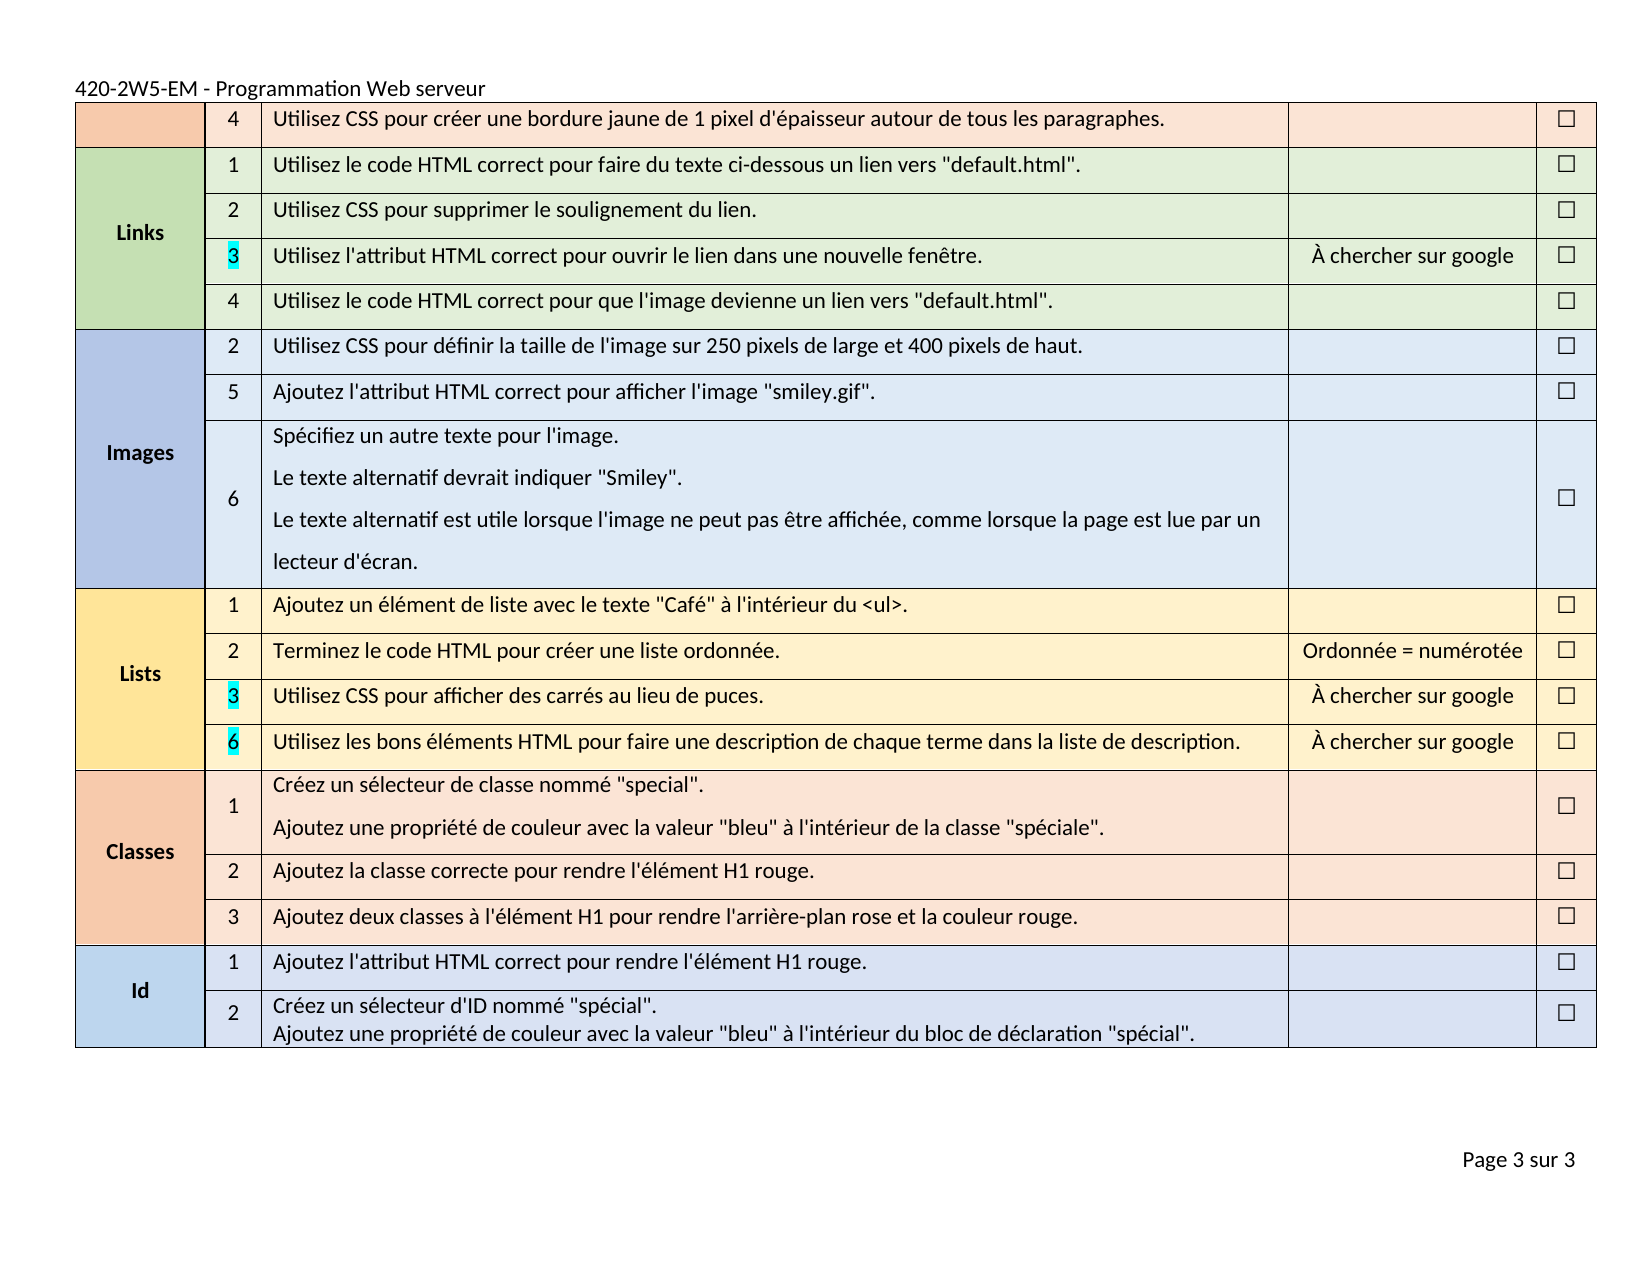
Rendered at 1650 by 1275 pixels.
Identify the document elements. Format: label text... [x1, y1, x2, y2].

table_cell Lists [76, 589, 204, 769]
table_cell [1289, 375, 1536, 420]
table_cell 1 [206, 946, 261, 990]
table_cell Ajoutez l'attribut HTML correct pour afficher l'image "smiley.gif". [262, 375, 1288, 420]
table_cell Id [76, 946, 204, 1047]
table_cell Utilisez CSS pour créer une bordure jaune de 1 pixel d'épaisseur autour de tous les paragraphes. [262, 103, 1288, 147]
table_cell 1 [206, 589, 261, 633]
table_cell [1289, 103, 1536, 147]
table_cell [1289, 148, 1536, 193]
table_cell 2 [206, 330, 261, 374]
table_cell 2 [206, 991, 261, 1047]
table_cell Créez un sélecteur d'ID nommé "spécial". Ajoutez une propriété de couleur avec la valeur "bleu" à l'intérieur du bloc de déclaration "spécial". [262, 991, 1288, 1047]
table_cell 4 [206, 285, 261, 329]
table_cell 5 [206, 375, 261, 420]
table_cell Ordonnée = numérotée [1289, 634, 1536, 679]
table_cell Créez un sélecteur de classe nommé "special". Ajoutez une propriété de couleur avec la valeur "bleu" à l'intérieur de la classe "spéciale". [262, 771, 1288, 854]
table_cell À chercher sur google [1289, 239, 1536, 283]
table_cell [1289, 589, 1536, 633]
table_cell Utilisez CSS pour afficher des carrés au lieu de puces. [262, 680, 1288, 724]
table_cell 3 [206, 900, 261, 944]
table_cell Utilisez CSS pour définir la taille de l'image sur 250 pixels de large et 400 pixels de haut. [262, 330, 1288, 374]
table_cell Ajoutez un élément de liste avec le texte "Café" à l'intérieur du <ul>. [262, 589, 1288, 633]
table_cell Utilisez les bons éléments HTML pour faire une description de chaque terme dans la liste de description. [262, 725, 1288, 769]
table_cell 1 [206, 148, 261, 193]
table_cell [1289, 421, 1536, 588]
table_cell Ajoutez la classe correcte pour rendre l'élément H1 rouge. [262, 855, 1288, 899]
table_cell À chercher sur google [1289, 680, 1536, 724]
table_cell [1289, 900, 1536, 944]
table_cell Links [76, 148, 204, 329]
table_cell À chercher sur google [1289, 725, 1536, 769]
table_cell 2 [206, 194, 261, 238]
table_cell 6 [206, 725, 261, 769]
table_cell Utilisez l'attribut HTML correct pour ouvrir le lien dans une nouvelle fenêtre. [262, 239, 1288, 283]
table_cell Ajoutez l'attribut HTML correct pour rendre l'élément H1 rouge. [262, 946, 1288, 990]
table_cell 3 [206, 239, 261, 283]
table_cell Ajoutez deux classes à l'élément H1 pour rendre l'arrière-plan rose et la couleur rouge. [262, 900, 1288, 944]
table_cell [1289, 771, 1536, 854]
table_cell [1289, 194, 1536, 238]
table_cell 4 [206, 103, 261, 147]
table_cell Spécifiez un autre texte pour l'image. Le texte alternatif devrait indiquer "Smiley". Le texte alternatif est utile lorsque l'image ne peut pas être affichée, comme lorsque la page est lue par un lecteur d'écran. [262, 421, 1288, 588]
table_cell [1289, 330, 1536, 374]
table_cell [1289, 946, 1536, 990]
table_cell Utilisez CSS pour supprimer le soulignement du lien. [262, 194, 1288, 238]
table_cell 2 [206, 855, 261, 899]
table_cell Terminez le code HTML pour créer une liste ordonnée. [262, 634, 1288, 679]
table_cell 1 [206, 771, 261, 854]
table_cell 3 [206, 680, 261, 724]
table_cell Utilisez le code HTML correct pour faire du texte ci-dessous un lien vers "default.html". [262, 148, 1288, 193]
table_cell [1289, 285, 1536, 329]
table_cell 2 [206, 634, 261, 679]
table_cell Utilisez le code HTML correct pour que l'image devienne un lien vers "default.html". [262, 285, 1288, 329]
table_cell [1289, 855, 1536, 899]
table_cell Images [76, 330, 204, 588]
table_cell [1289, 991, 1536, 1047]
table_cell 6 [206, 421, 261, 588]
table_cell Classes [76, 771, 204, 944]
